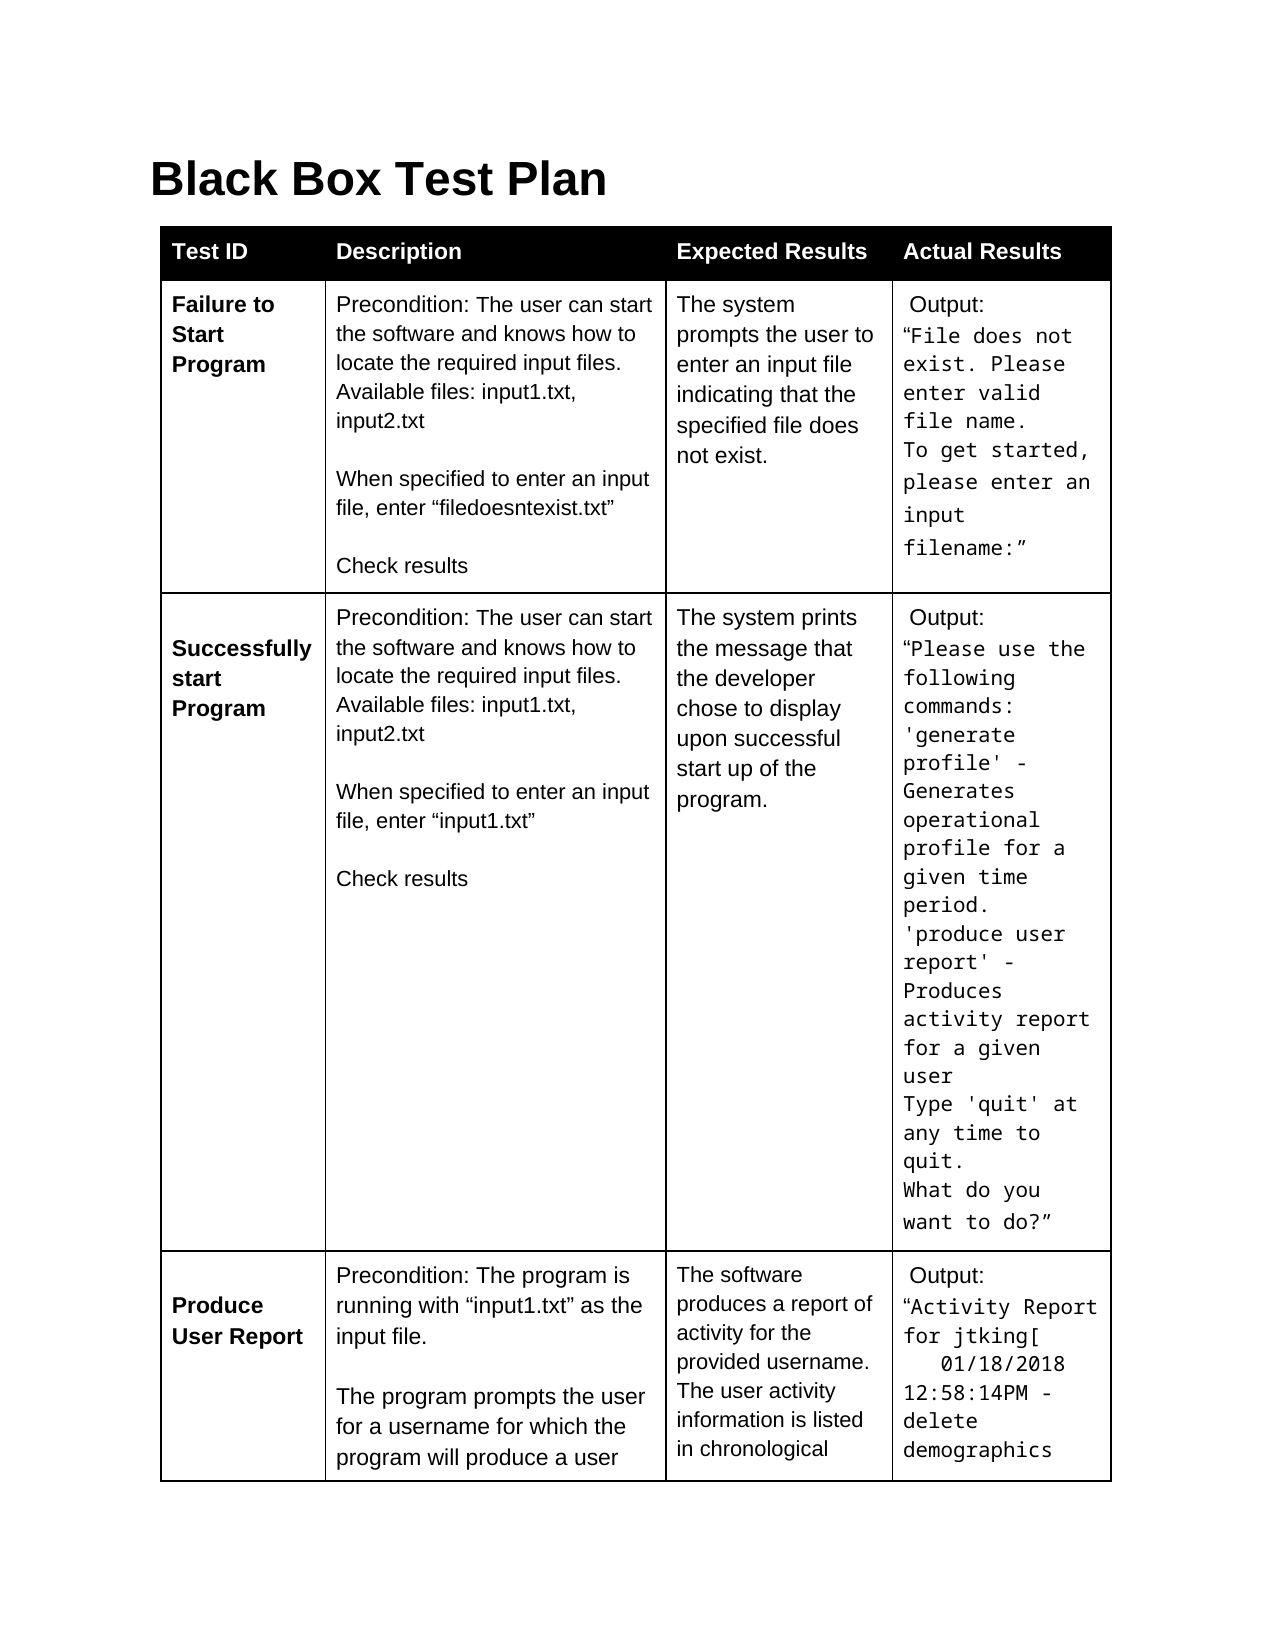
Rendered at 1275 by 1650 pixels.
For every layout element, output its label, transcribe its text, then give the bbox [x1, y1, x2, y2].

subtitle Black Box Test Plan [150, 150, 1125, 205]
table_header Description [326, 228, 665, 279]
table_cell The system prompts the user to enter an input file indicating that the specified file does not exist. [667, 281, 892, 592]
table_cell Successfully start Program [162, 594, 325, 1250]
table_cell Failure to Start Program [162, 281, 325, 592]
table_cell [326, 1252, 665, 1480]
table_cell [893, 1252, 1110, 1480]
table_cell Output: “Please use the following commands: 'generate profile' - Generates operational profile for a given time period. 'produce user report' - Produces activity report for a given user Type 'quit' at any time to quit. What do you want to do?” [893, 594, 1110, 1250]
table_cell Precondition: The user can start the software and knows how to locate the required input files. Available files: input1.txt, input2.txt When specified to enter an input file, enter “input1.txt” Check results [326, 594, 665, 1250]
table_header Actual Results [893, 228, 1110, 279]
table_cell The system prints the message that the developer chose to display upon successful start up of the program. [667, 594, 892, 1250]
table_header Test ID [162, 228, 325, 279]
table_cell Precondition: The user can start the software and knows how to locate the required input files. Available files: input1.txt, input2.txt When specified to enter an input file, enter “filedoesntexist.txt” Check results [326, 281, 665, 592]
table_cell Output: “File does not exist. Please enter valid file name. To get started, please enter an input filename:” [893, 281, 1110, 592]
table_header Expected Results [667, 228, 892, 279]
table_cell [667, 1252, 892, 1480]
table_cell Produce User Report [162, 1252, 325, 1480]
